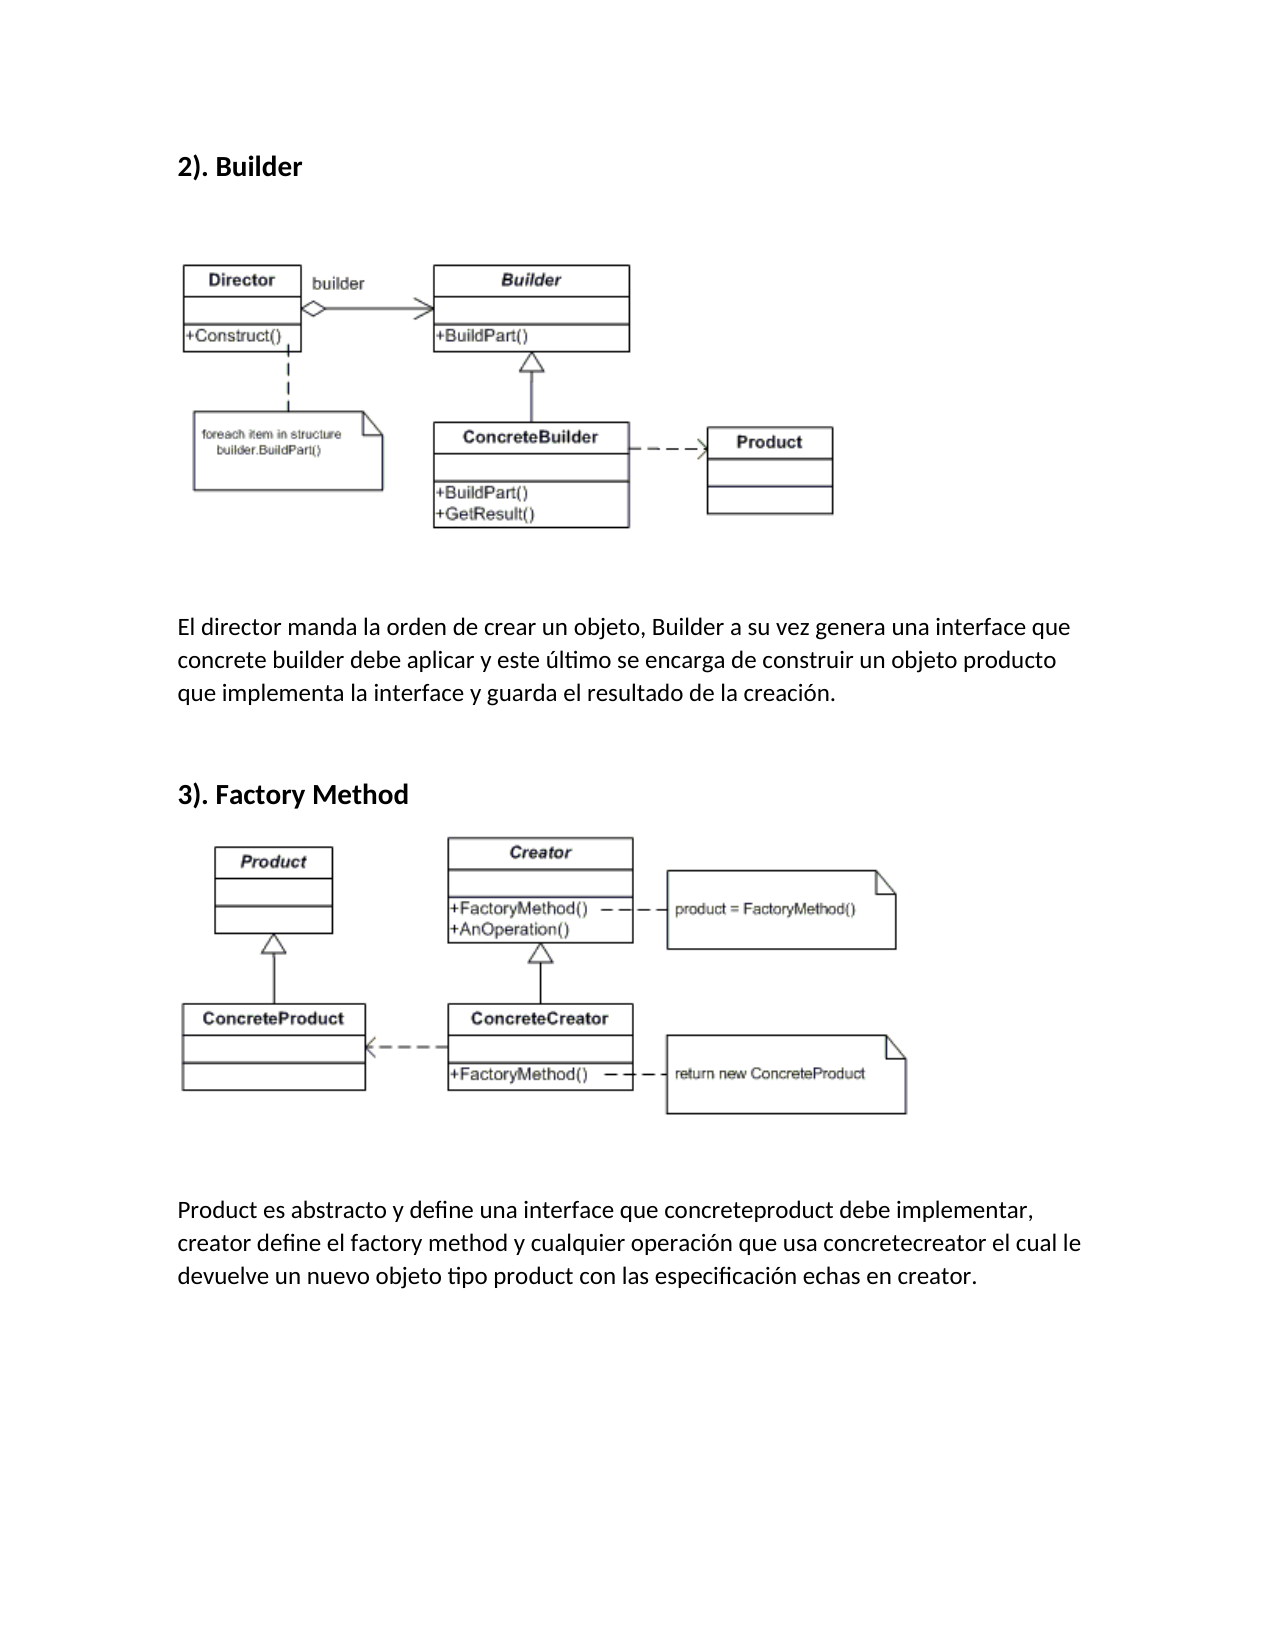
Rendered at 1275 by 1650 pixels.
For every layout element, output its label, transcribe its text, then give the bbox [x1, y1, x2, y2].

text Product es abstracto y define una interface que concreteproduct debe implementar, creator define el factory method y cualquier operación que usa concretecreator el cual le devuelve un nuevo objeto tipo product con las especificación echas en creator. [177, 1194, 1098, 1291]
text El director manda la orden de crear un objeto, Builder a su vez genera una interface que concrete builder debe aplicar y este último se encarga de construir un objeto producto que implementa la interface y guarda el resultado de la creación. [177, 611, 1098, 708]
text 2). Builder [177, 148, 1098, 183]
picture [177, 257, 840, 538]
picture [177, 831, 910, 1121]
text 3). Factory Method [177, 776, 1098, 812]
